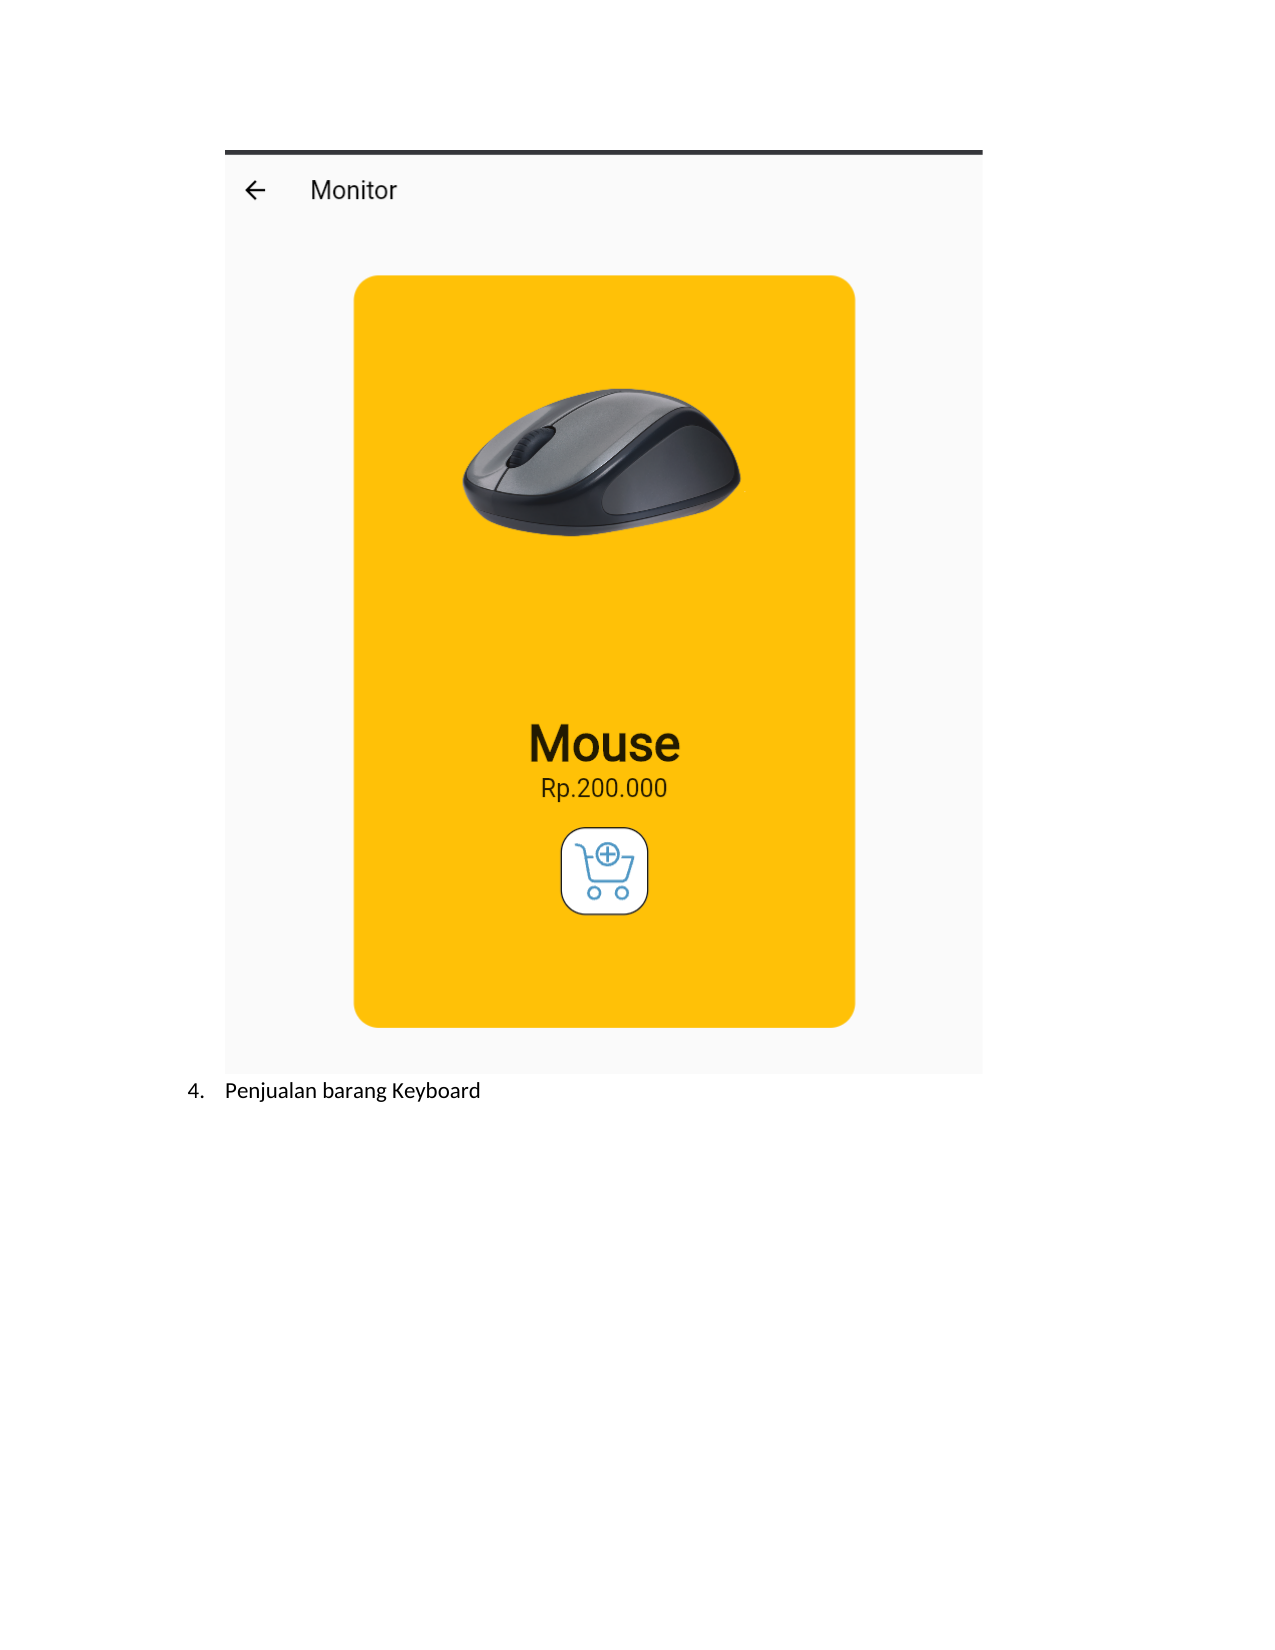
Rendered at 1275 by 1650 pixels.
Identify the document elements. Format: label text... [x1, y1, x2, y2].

list Penjualan barang Keyboard [187, 1076, 1125, 1104]
picture [225, 150, 983, 1074]
